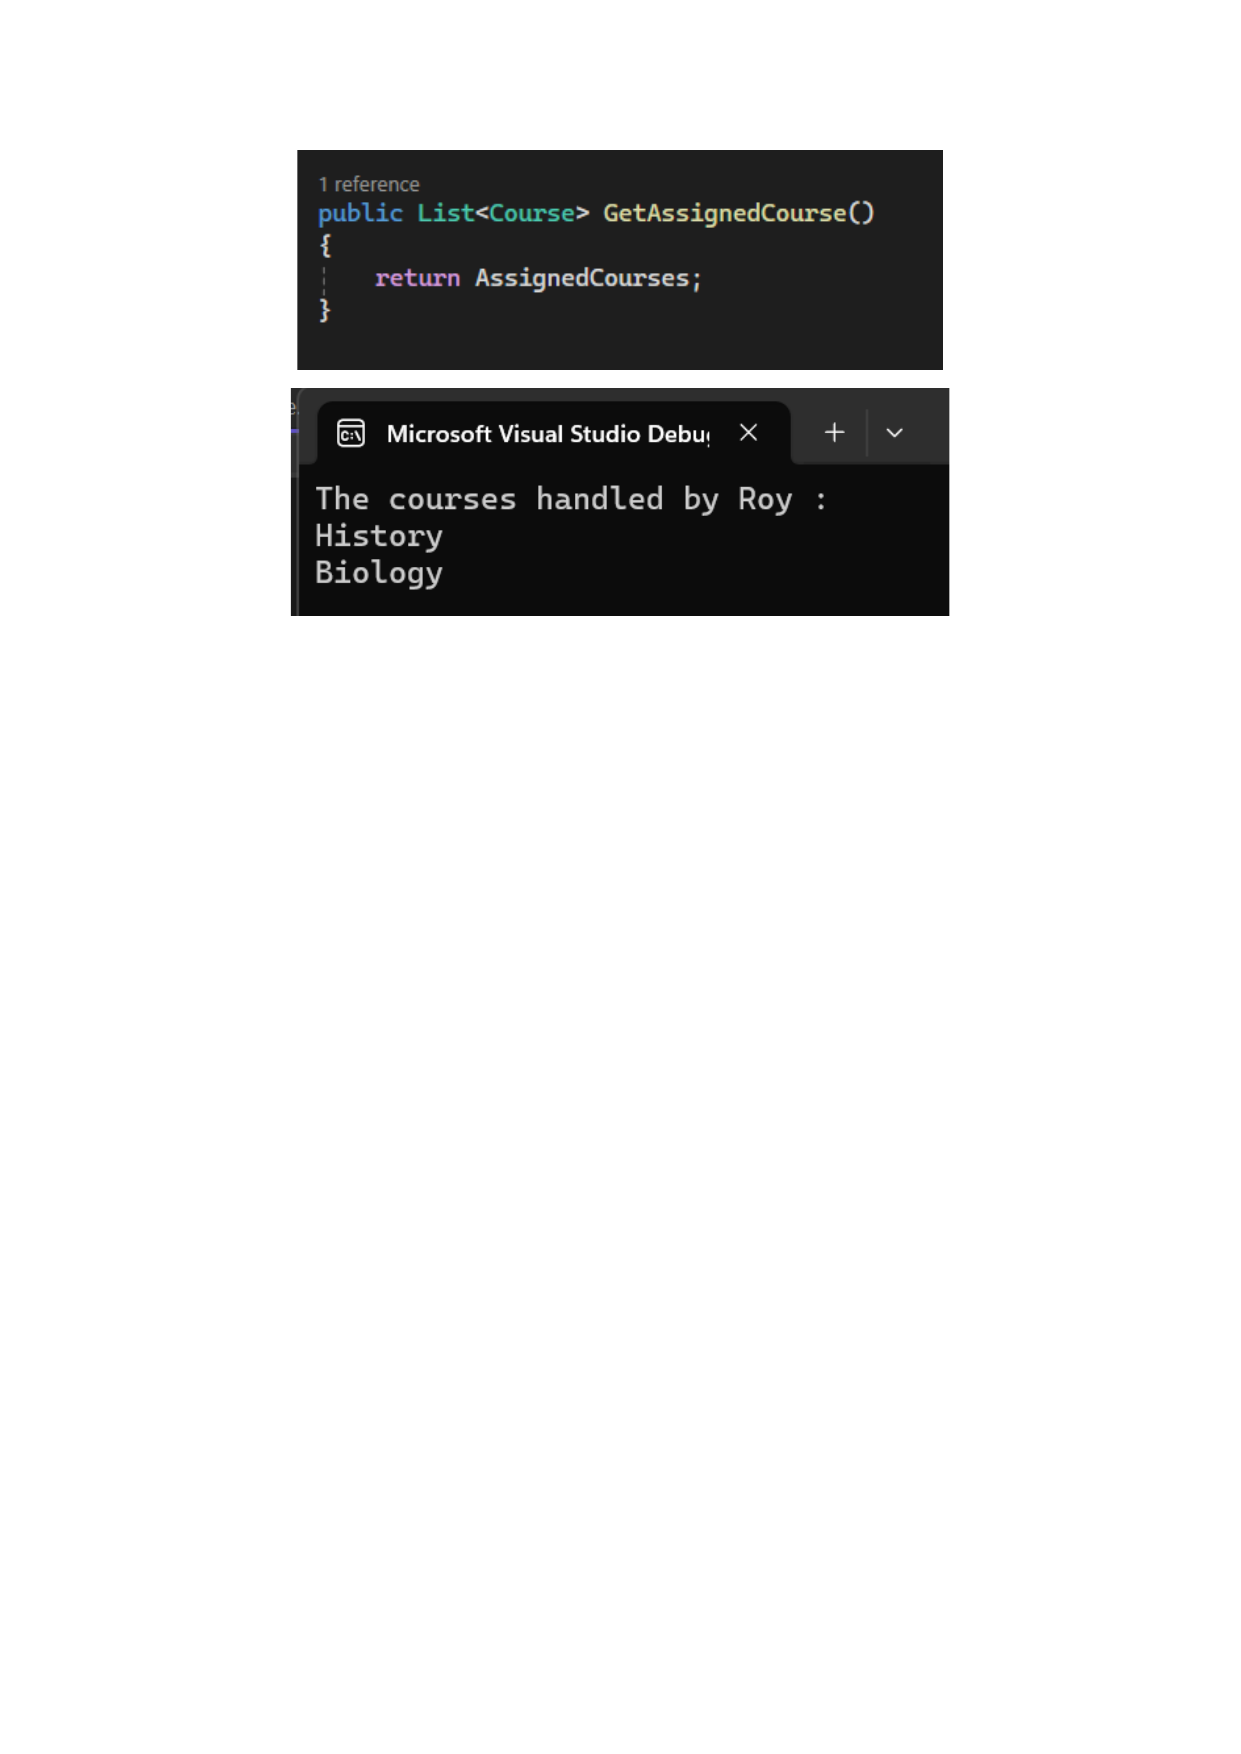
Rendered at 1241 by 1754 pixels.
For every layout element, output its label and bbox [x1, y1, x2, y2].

picture [290, 388, 950, 616]
picture [297, 150, 943, 370]
